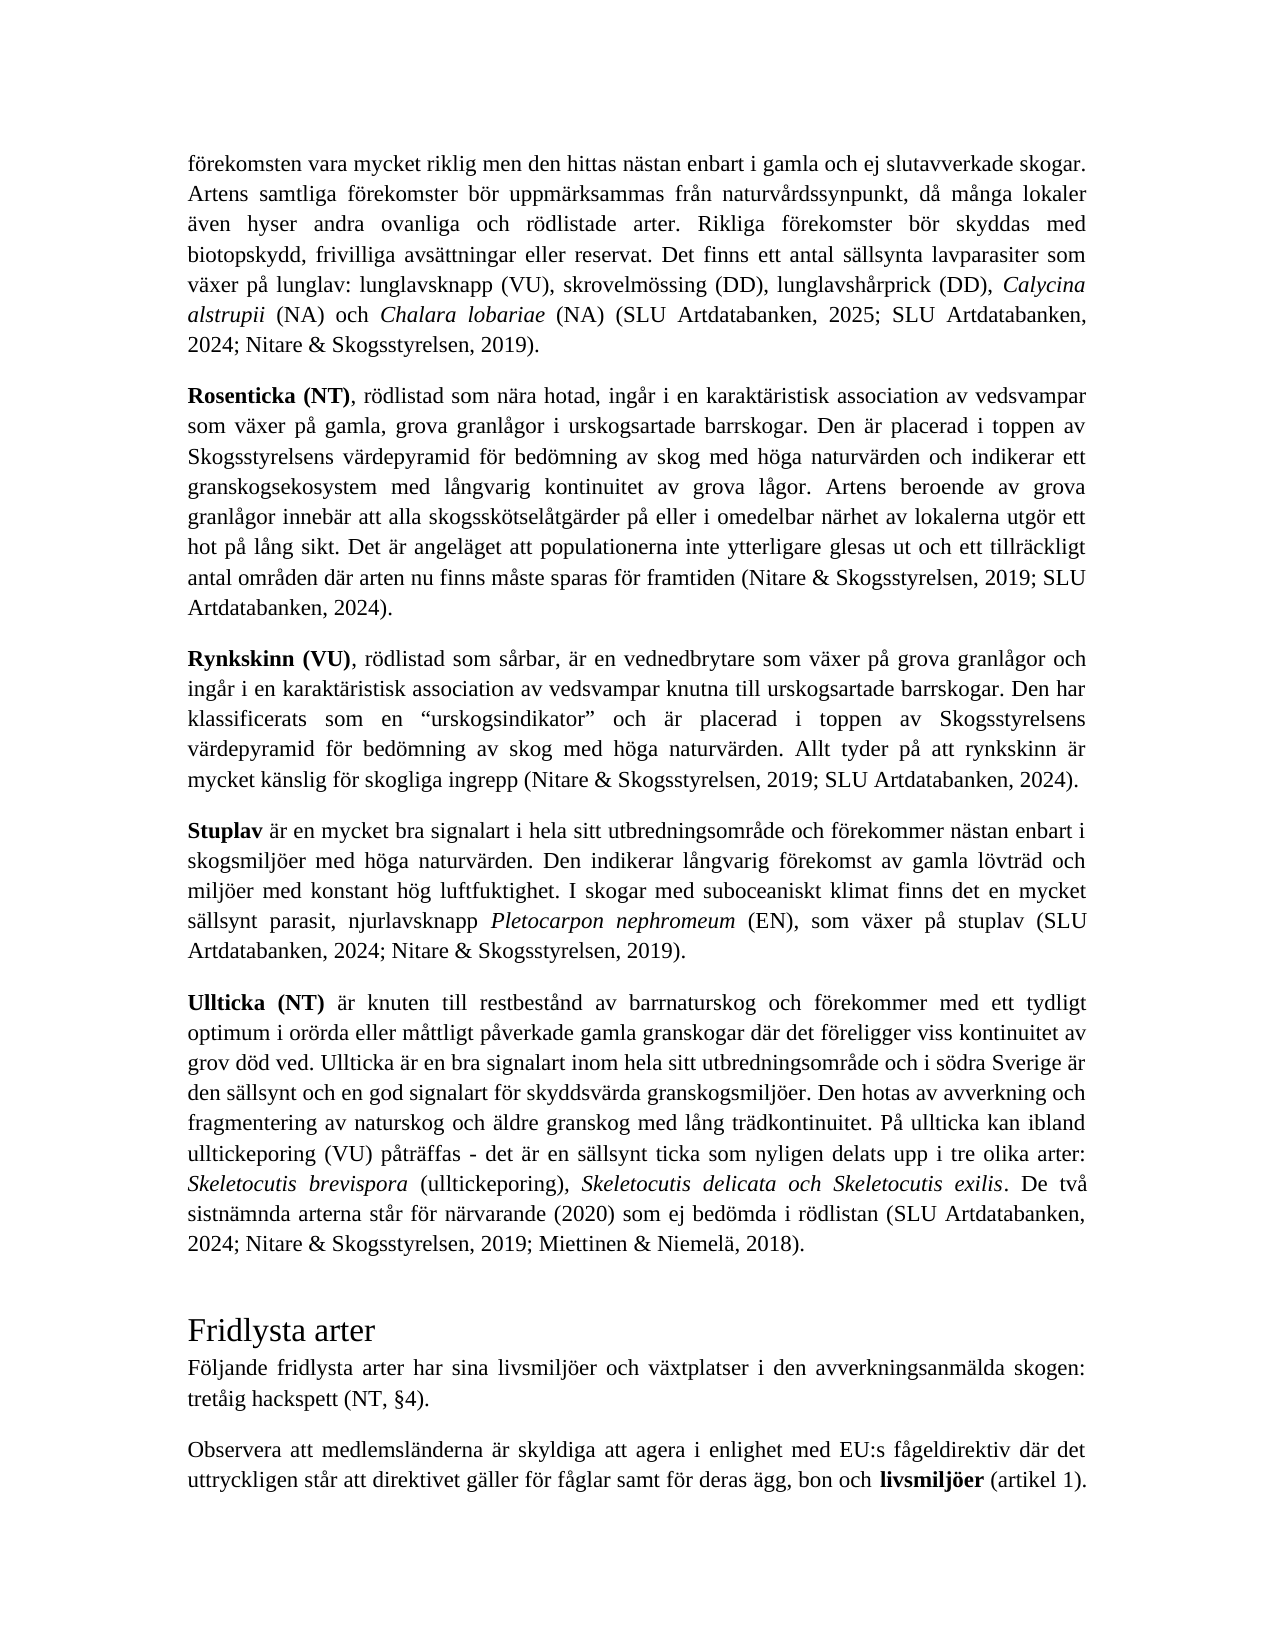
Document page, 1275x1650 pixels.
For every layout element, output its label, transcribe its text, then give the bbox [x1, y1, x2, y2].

text Rynkskinn (VU), rödlistad som sårbar, är en vednedbrytare som växer på grova granlågor och ingår i en karaktäristisk association av vedsvampar knutna till urskogsartade barrskogar. Den har klassificerats som en “urskogsindikator” och är placerad i toppen av Skogsstyrelsens värdepyramid för bedömning av skog med höga naturvärden. Allt tyder på att rynkskinn är mycket känslig för skogliga ingrepp (Nitare & Skogsstyrelsen, 2019; SLU Artdatabanken, 2024). [187, 645, 1087, 792]
text Följande fridlysta arter har sina livsmiljöer och växtplatser i den avverkningsanmälda skogen: tretåig hackspett (NT, §4). [187, 1354, 1087, 1411]
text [187, 150, 1087, 358]
text Stuplav är en mycket bra signalart i hela sitt utbredningsområde och förekommer nästan enbart i skogsmiljöer med höga naturvärden. Den indikerar långvarig förekomst av gamla lövträd och miljöer med konstant hög luftfuktighet. I skogar med suboceaniskt klimat finns det en mycket sällsynt parasit, njurlavsknapp Pletocarpon nephromeum (EN), som växer på stuplav (SLU Artdatabanken, 2024; Nitare & Skogsstyrelsen, 2019). [187, 817, 1087, 964]
subtitle Fridlysta arter [187, 1310, 1087, 1349]
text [187, 1436, 1087, 1492]
text Rosenticka (NT), rödlistad som nära hotad, ingår i en karaktäristisk association av vedsvampar som växer på gamla, grova granlågor i urskogsartade barrskogar. Den är placerad i toppen av Skogsstyrelsens värdepyramid för bedömning av skog med höga naturvärden och indikerar ett granskogsekosystem med långvarig kontinuitet av grova lågor. Artens beroende av grova granlågor innebär att alla skogsskötselåtgärder på eller i omedelbar närhet av lokalerna utgör ett hot på lång sikt. Det är angeläget att populationerna inte ytterligare glesas ut och ett tillräckligt antal områden där arten nu finns måste sparas för framtiden (Nitare & Skogsstyrelsen, 2019; SLU Artdatabanken, 2024). [187, 382, 1087, 620]
text Ullticka (NT) är knuten till restbestånd av barrnaturskog och förekommer med ett tydligt optimum i orörda eller måttligt påverkade gamla granskogar där det föreligger viss kontinuitet av grov död ved. Ullticka är en bra signalart inom hela sitt utbredningsområde och i södra Sverige är den sällsynt och en god signalart för skyddsvärda granskogsmiljöer. Den hotas av avverkning och fragmentering av naturskog och äldre granskog med lång trädkontinuitet. På ullticka kan ibland ulltickeporing (VU) påträffas - det är en sällsynt ticka som nyligen delats upp i tre olika arter: Skeletocutis brevispora (ulltickeporing), Skeletocutis delicata och Skeletocutis exilis. De två sistnämnda arterna står för närvarande (2020) som ej bedömda i rödlistan (SLU Artdatabanken, 2024; Nitare & Skogsstyrelsen, 2019; Miettinen & Niemelä, 2018). [187, 988, 1087, 1257]
